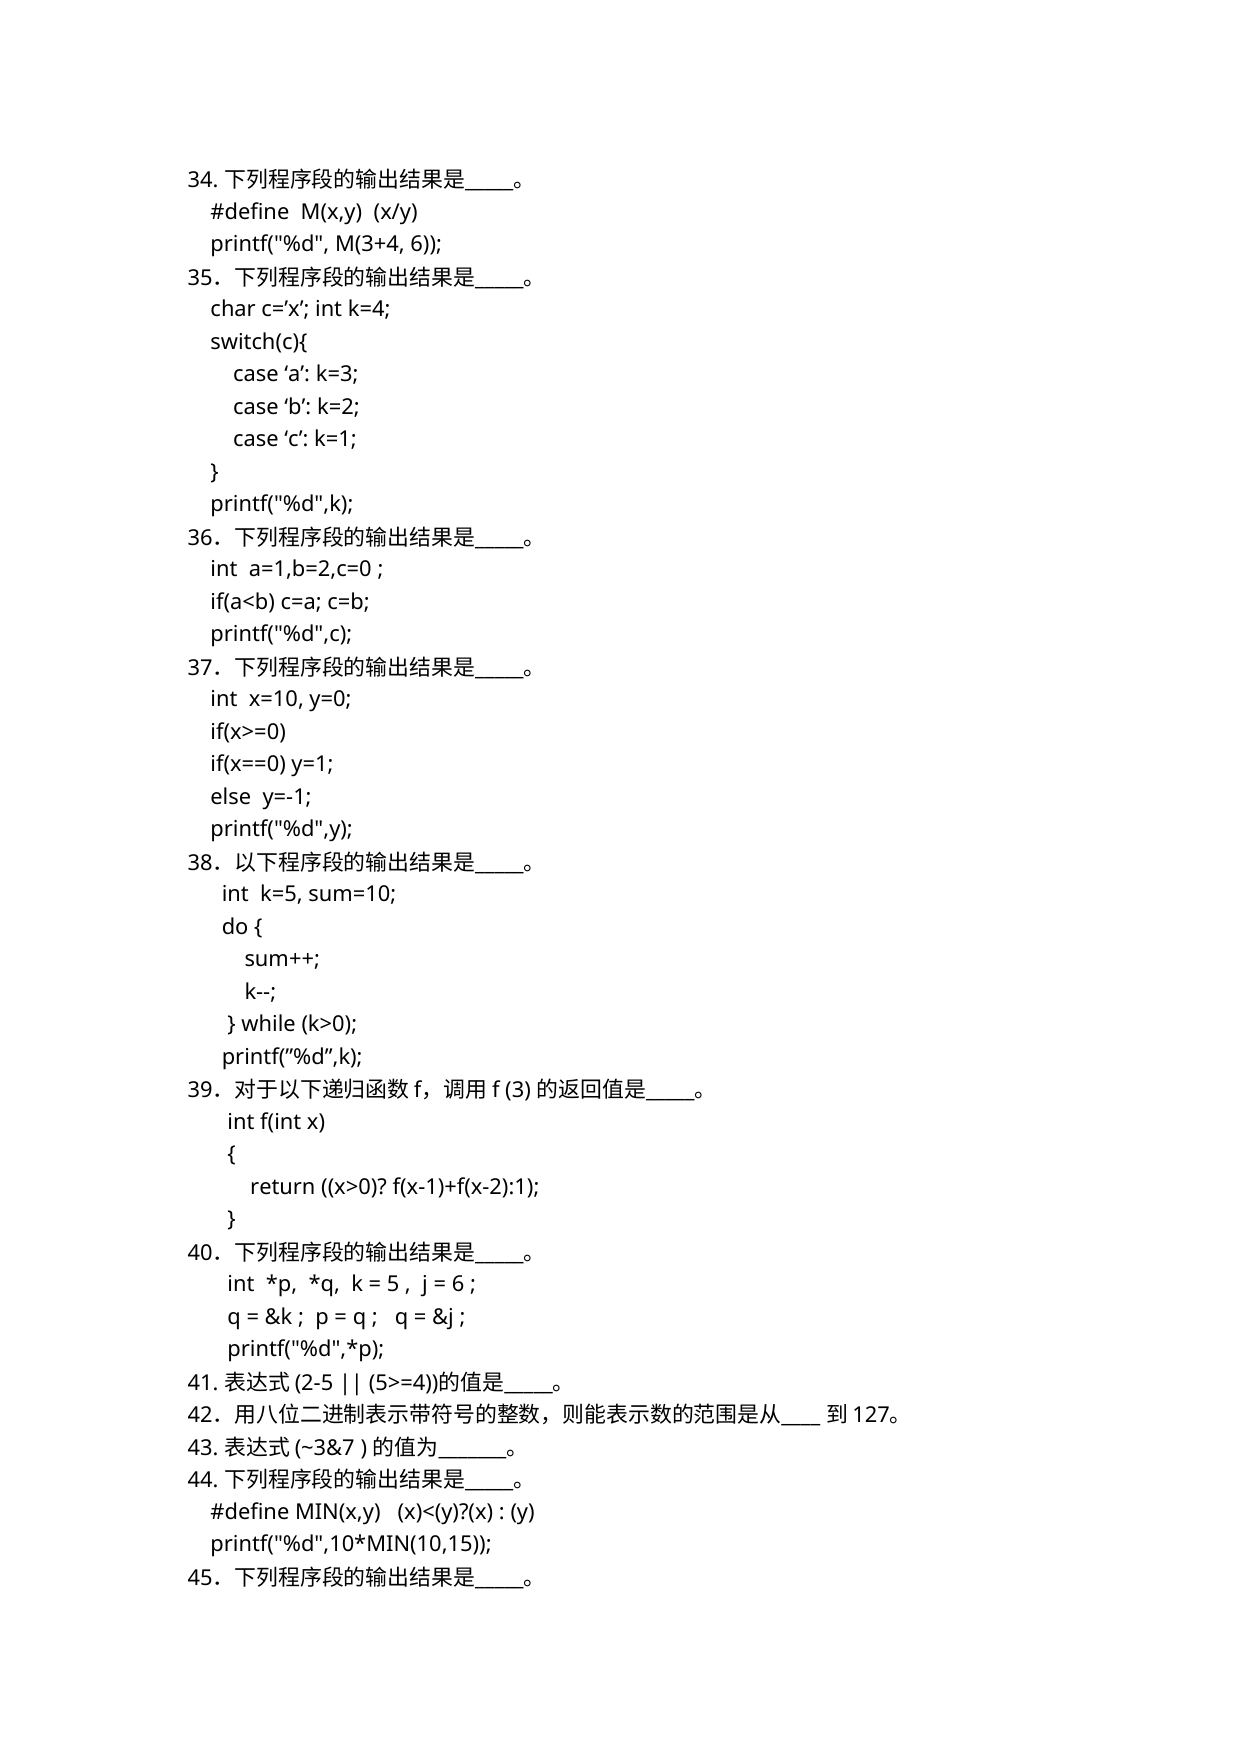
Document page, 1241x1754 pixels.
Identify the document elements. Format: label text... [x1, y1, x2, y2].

text } [187, 454, 1053, 487]
text case ‘b’: k=2; [187, 389, 1053, 422]
text 36．下列程序段的输出结果是_____。 [187, 519, 1053, 552]
text printf("%d",*p); [187, 1332, 1053, 1364]
text printf("%d",k); [187, 487, 1053, 519]
text 38．以下程序段的输出结果是_____。 [187, 844, 1053, 877]
text 35．下列程序段的输出结果是_____。 [187, 259, 1053, 292]
text printf("%d",10*MIN(10,15)); [187, 1527, 1053, 1559]
text return ((x>0)? f(x-1)+f(x-2):1); [187, 1169, 1053, 1202]
text 42．用八位二进制表示带符号的整数，则能表示数的范围是从____ 到127。 [187, 1397, 1053, 1429]
text case ‘c’: k=1; [187, 422, 1053, 454]
text 41. 表达式 (2-5 || (5>=4))的值是_____。 [187, 1364, 1053, 1397]
text q = &k ; p = q ; q = &j ; [187, 1299, 1053, 1332]
text #define MIN(x,y) (x)<(y)?(x) : (y) [187, 1494, 1053, 1527]
text k--; [187, 974, 1053, 1007]
text do { [187, 909, 1053, 942]
text int x=10, y=0; [187, 682, 1053, 714]
text if(x>=0) [187, 714, 1053, 747]
text 44. 下列程序段的输出结果是_____。 [187, 1462, 1053, 1494]
text sum++; [187, 942, 1053, 974]
text int f(int x) [187, 1104, 1053, 1137]
text 40．下列程序段的输出结果是_____。 [187, 1234, 1053, 1267]
text 45．下列程序段的输出结果是_____。 [187, 1559, 1053, 1592]
text 43. 表达式 (~3&7 ) 的值为_______。 [187, 1429, 1053, 1462]
text char c=’x’; int k=4; [187, 292, 1053, 324]
text int *p, *q, k = 5 , j = 6 ; [187, 1267, 1053, 1299]
text printf(”%d”,k); [187, 1039, 1053, 1072]
text printf("%d", M(3+4, 6)); [187, 227, 1053, 259]
text printf("%d",y); [187, 812, 1053, 844]
text printf("%d",c); [187, 617, 1053, 649]
text } [187, 1202, 1053, 1234]
text #define M(x,y) (x/y) [187, 194, 1053, 227]
text if(a<b) c=a; c=b; [187, 584, 1053, 617]
text case ‘a’: k=3; [187, 357, 1053, 389]
text switch(c){ [187, 324, 1053, 357]
text 37．下列程序段的输出结果是_____。 [187, 649, 1053, 682]
text if(x==0) y=1; [187, 747, 1053, 779]
text } while (k>0); [187, 1007, 1053, 1039]
text 34. 下列程序段的输出结果是_____。 [187, 162, 1053, 194]
text int k=5, sum=10; [187, 877, 1053, 909]
text { [187, 1137, 1053, 1169]
text 39．对于以下递归函数f，调用 f (3) 的返回值是_____。 [187, 1072, 1053, 1104]
text else y=-1; [187, 779, 1053, 812]
text int a=1,b=2,c=0 ; [187, 552, 1053, 584]
